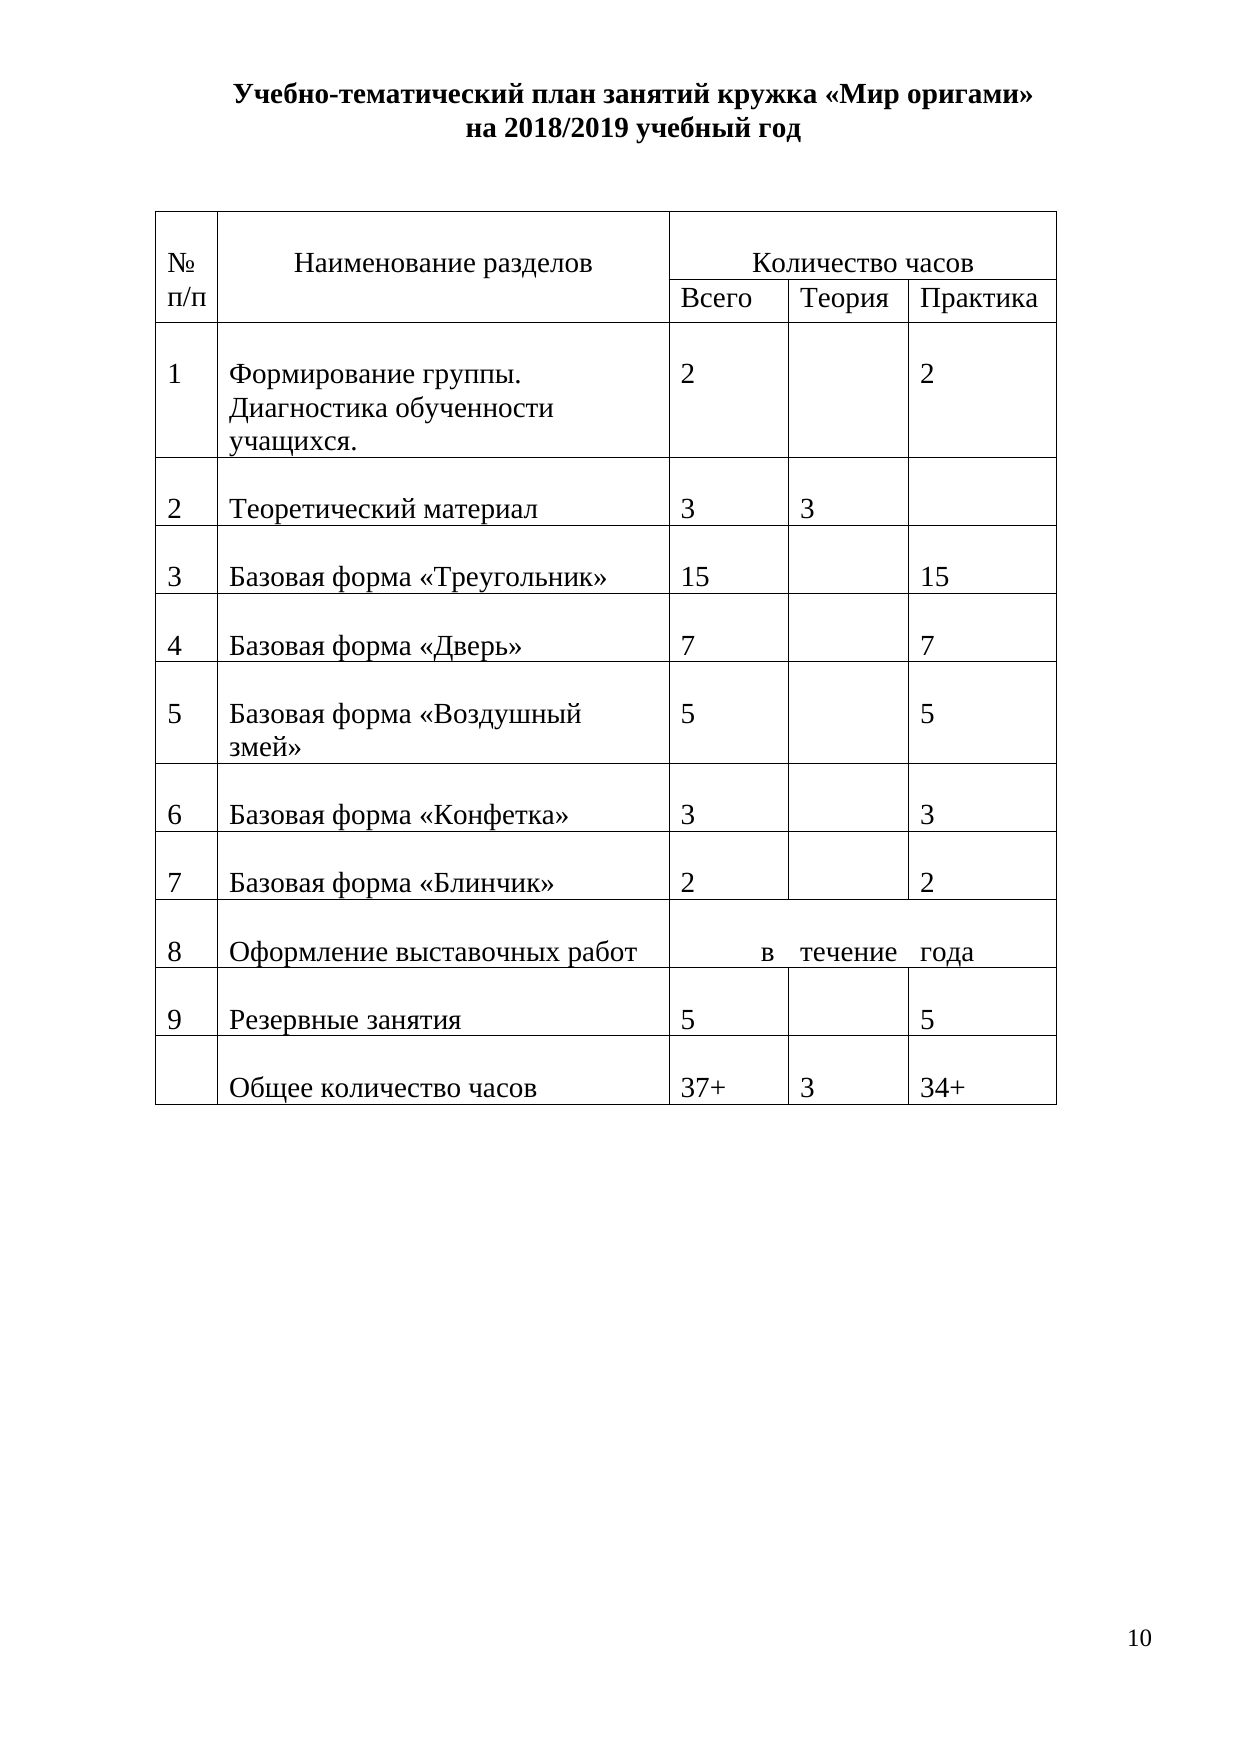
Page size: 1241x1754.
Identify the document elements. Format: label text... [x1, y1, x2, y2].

table_cell Оформление выставочных работ [218, 900, 669, 967]
table_cell 34+ [909, 1036, 1056, 1103]
table_cell Базовая форма «Блинчик» [218, 832, 669, 899]
table_cell [789, 323, 908, 457]
table_cell 6 [156, 764, 217, 831]
table_cell [156, 1036, 217, 1103]
table_cell 4 [156, 594, 217, 661]
table_cell 37+ [670, 1036, 788, 1103]
table_cell 3 [670, 764, 788, 831]
table_cell течение [789, 900, 909, 967]
table_header Наименование разделов [218, 212, 669, 322]
table_cell 7 [670, 594, 788, 661]
table_cell 5 [909, 968, 1056, 1035]
table_cell 2 [909, 323, 1056, 457]
table_cell Базовая форма «Конфетка» [218, 764, 669, 831]
table_cell Формирование группы. Диагностика обученности учащихся. [218, 323, 669, 457]
table_cell [789, 526, 908, 593]
table_header № п/п [156, 212, 217, 322]
table_cell Резервные занятия [218, 968, 669, 1035]
table_cell Практика [909, 280, 1056, 322]
table_cell 3 [789, 458, 908, 525]
table_cell в [670, 900, 789, 967]
table_cell 3 [156, 526, 217, 593]
table_header Количество часов [670, 212, 1056, 279]
table_cell 5 [156, 662, 217, 763]
table_cell [789, 662, 908, 763]
table_cell Теория [789, 280, 908, 322]
table_cell Базовая форма «Треугольник» [218, 526, 669, 593]
table_cell Всего [670, 280, 788, 322]
table_cell [789, 764, 908, 831]
table_cell 15 [909, 526, 1056, 593]
table_cell 2 [670, 323, 788, 457]
table_cell Общее количество часов [218, 1036, 669, 1103]
table_cell Теоретический материал [218, 458, 669, 525]
table_cell 3 [670, 458, 788, 525]
table_cell 3 [909, 764, 1056, 831]
table_cell 1 [156, 323, 217, 457]
table_cell [789, 968, 908, 1035]
table_cell 15 [670, 526, 788, 593]
table_cell 2 [156, 458, 217, 525]
table_cell 2 [670, 832, 788, 899]
table_cell 5 [909, 662, 1056, 763]
table_cell [789, 832, 908, 899]
table_cell 7 [156, 832, 217, 899]
text Учебно-тематический план занятий кружка «Мир оригами» [141, 76, 1125, 110]
table_cell 7 [909, 594, 1056, 661]
table_cell 5 [670, 968, 788, 1035]
table_cell года [909, 900, 1056, 967]
table_cell 9 [156, 968, 217, 1035]
table_cell Базовая форма «Дверь» [218, 594, 669, 661]
table_cell [909, 458, 1056, 525]
table_cell 2 [909, 832, 1056, 899]
table_cell 3 [789, 1036, 908, 1103]
table_cell 8 [156, 900, 217, 967]
table_cell 5 [670, 662, 788, 763]
text на 2018/2019 учебный год [141, 110, 1125, 143]
table_cell [789, 594, 908, 661]
table_cell Базовая форма «Воздушный змей» [218, 662, 669, 763]
